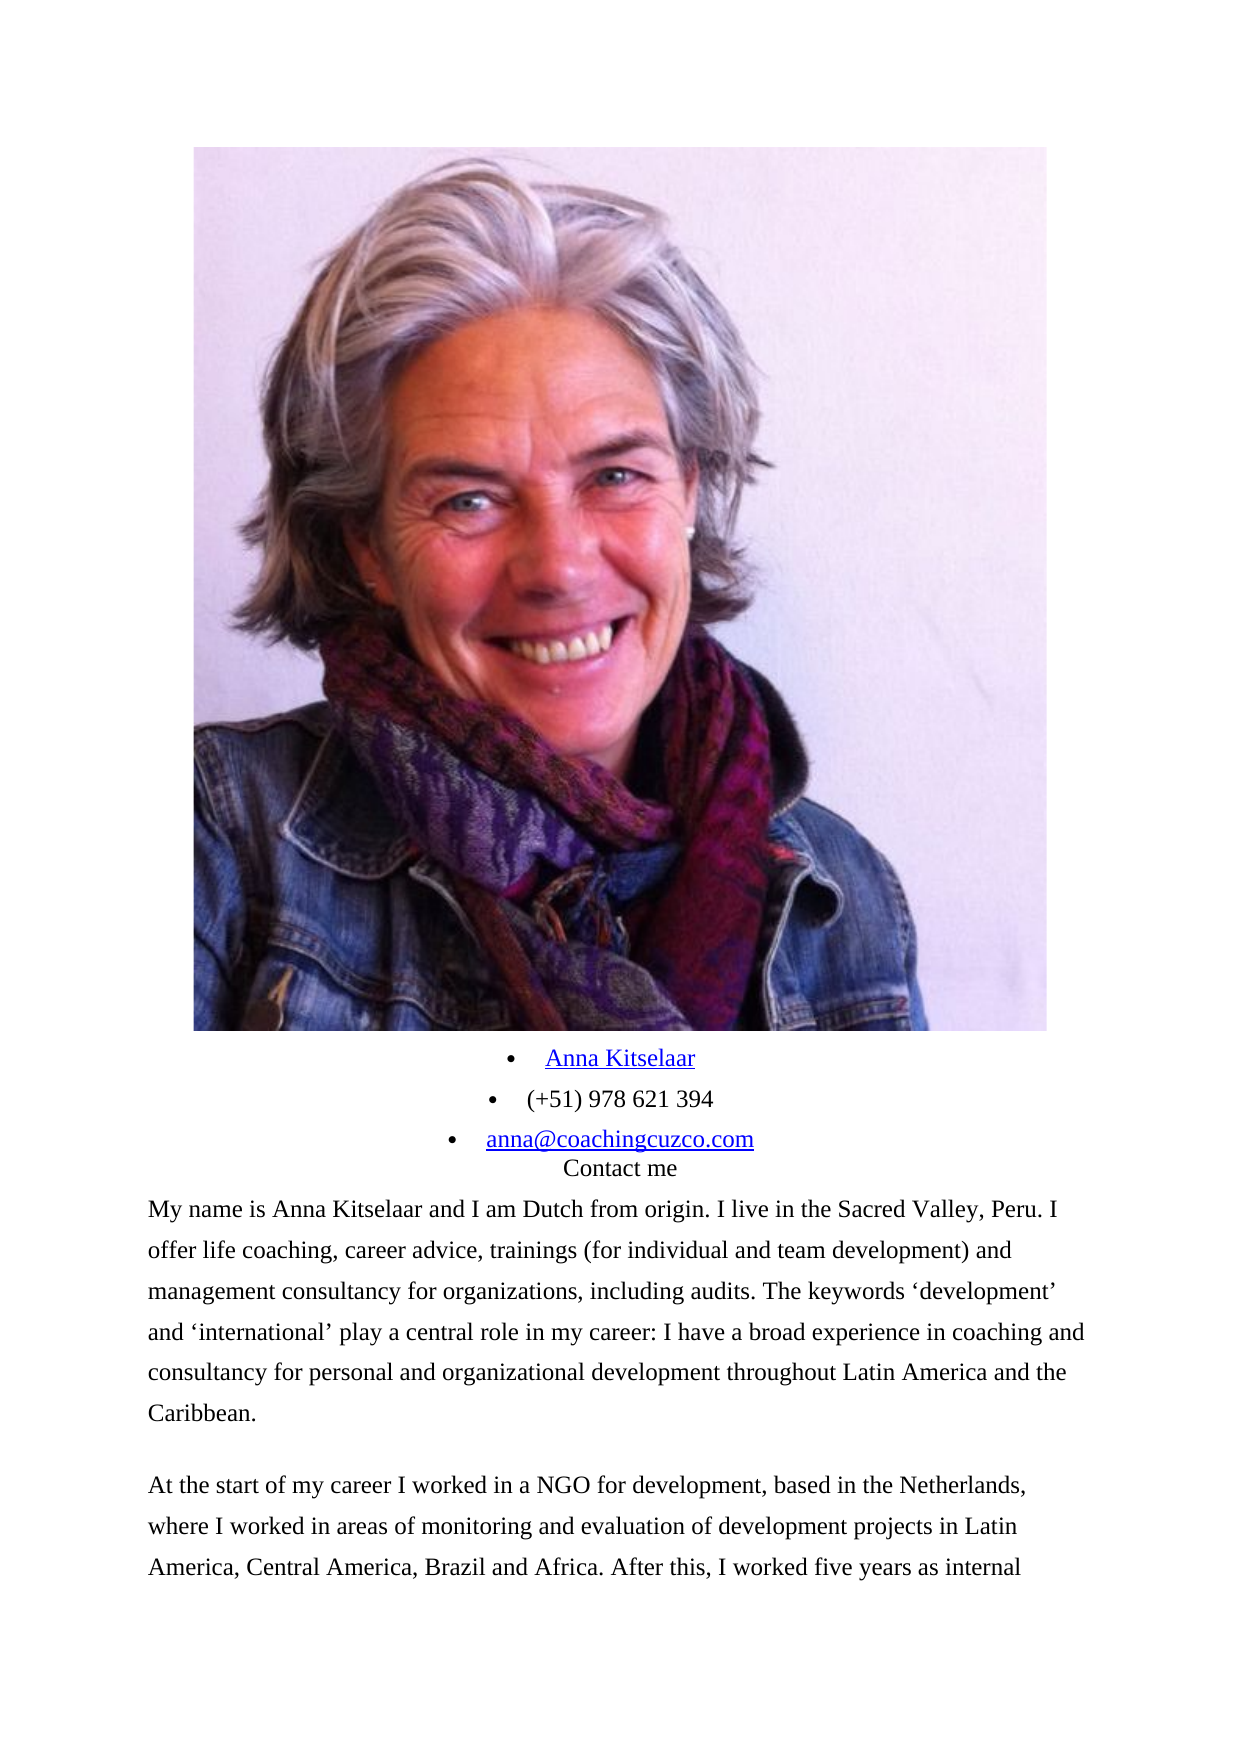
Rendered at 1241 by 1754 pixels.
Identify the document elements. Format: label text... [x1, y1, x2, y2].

list Anna Kitselaar [110, 1031, 1093, 1072]
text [148, 1458, 1093, 1581]
list (+51) 978 621 394 [110, 1072, 1093, 1112]
list anna@coachingcuzco.com [110, 1112, 1093, 1153]
text My name is Anna Kitselaar and I am Dutch from origin. I live in the Sacred Valley, Peru. I offer life coaching, career advice, trainings (for individual and team development) and management consultancy for organizations, including audits. The keywords ‘development’ and ‘international’ play a central role in my career: I have a broad experience in coaching and consultancy for personal and organizational development throughout Latin America and the Caribbean. [148, 1182, 1093, 1427]
text Contact me [148, 1153, 1093, 1182]
picture [193, 147, 1047, 1031]
